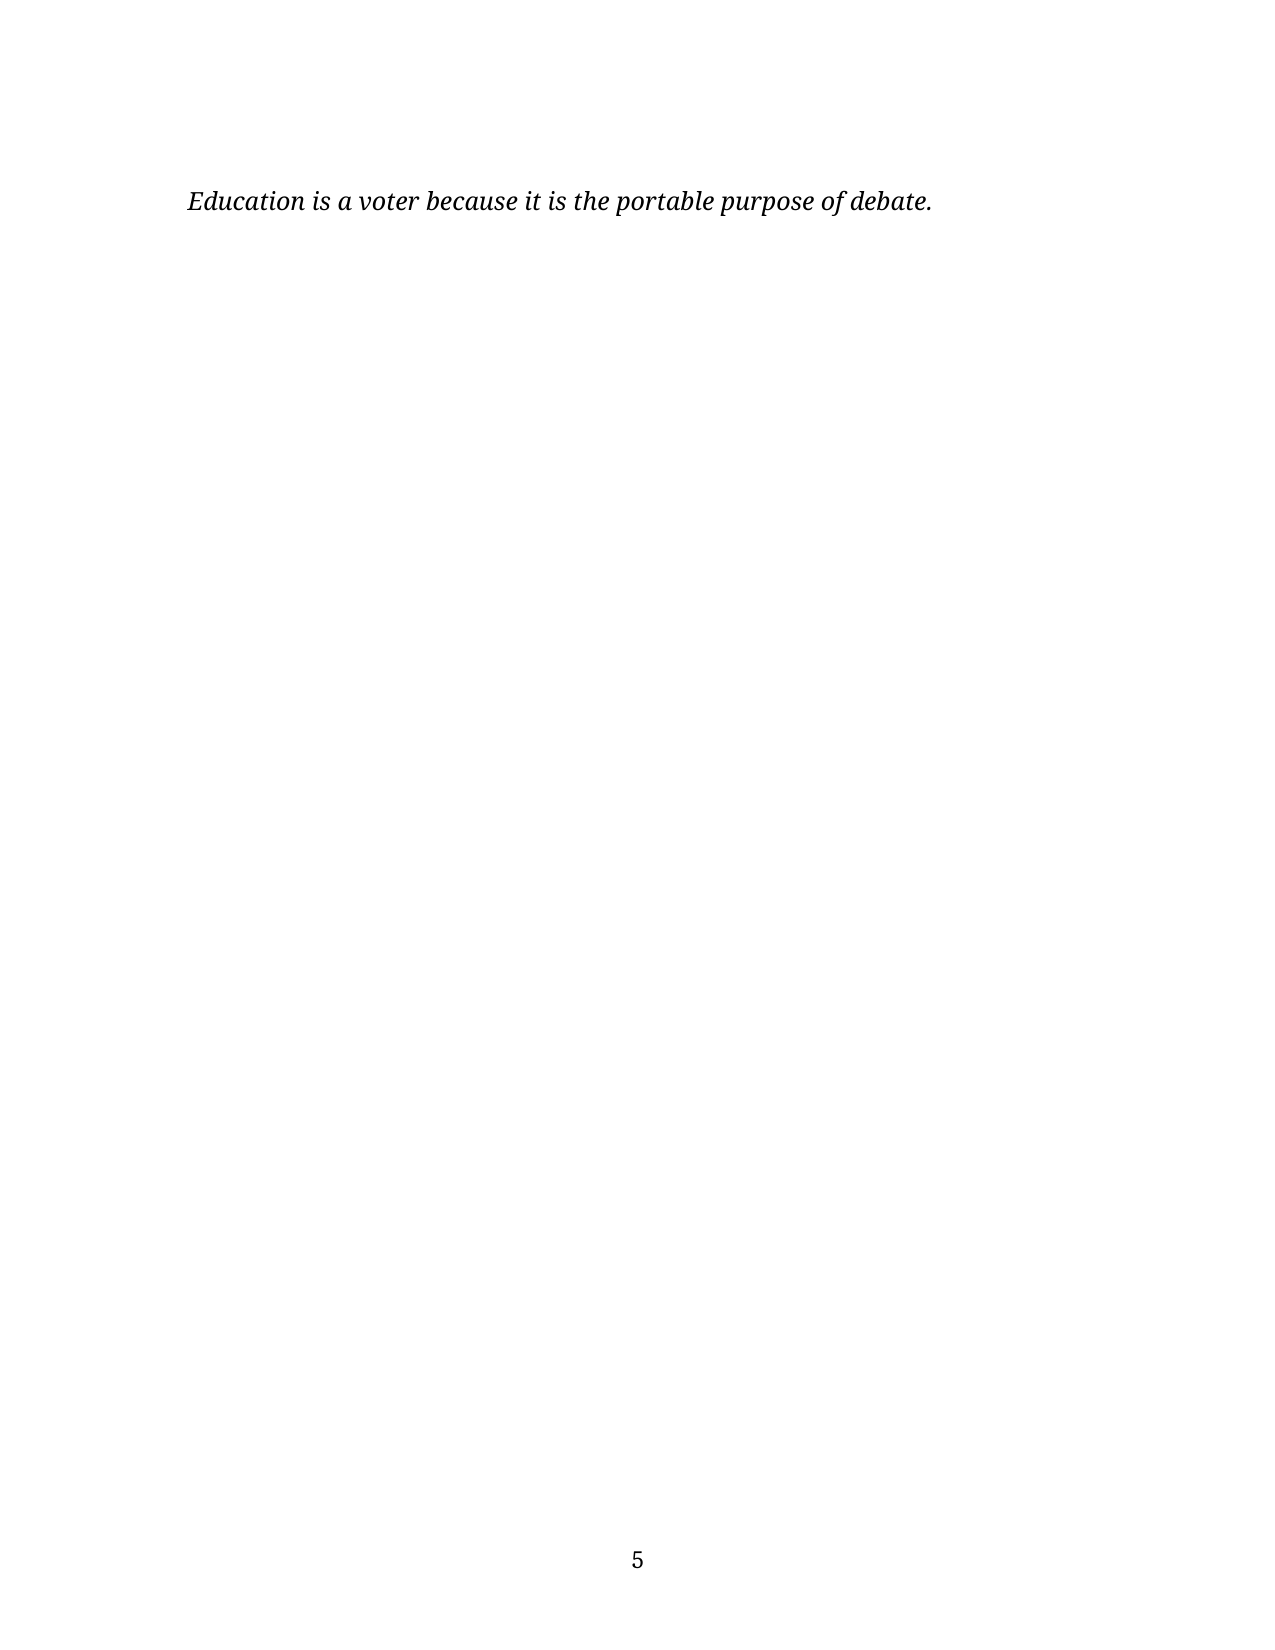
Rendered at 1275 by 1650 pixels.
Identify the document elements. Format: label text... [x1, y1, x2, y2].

text Education is a voter because it is the portable purpose of debate. [187, 184, 1087, 218]
